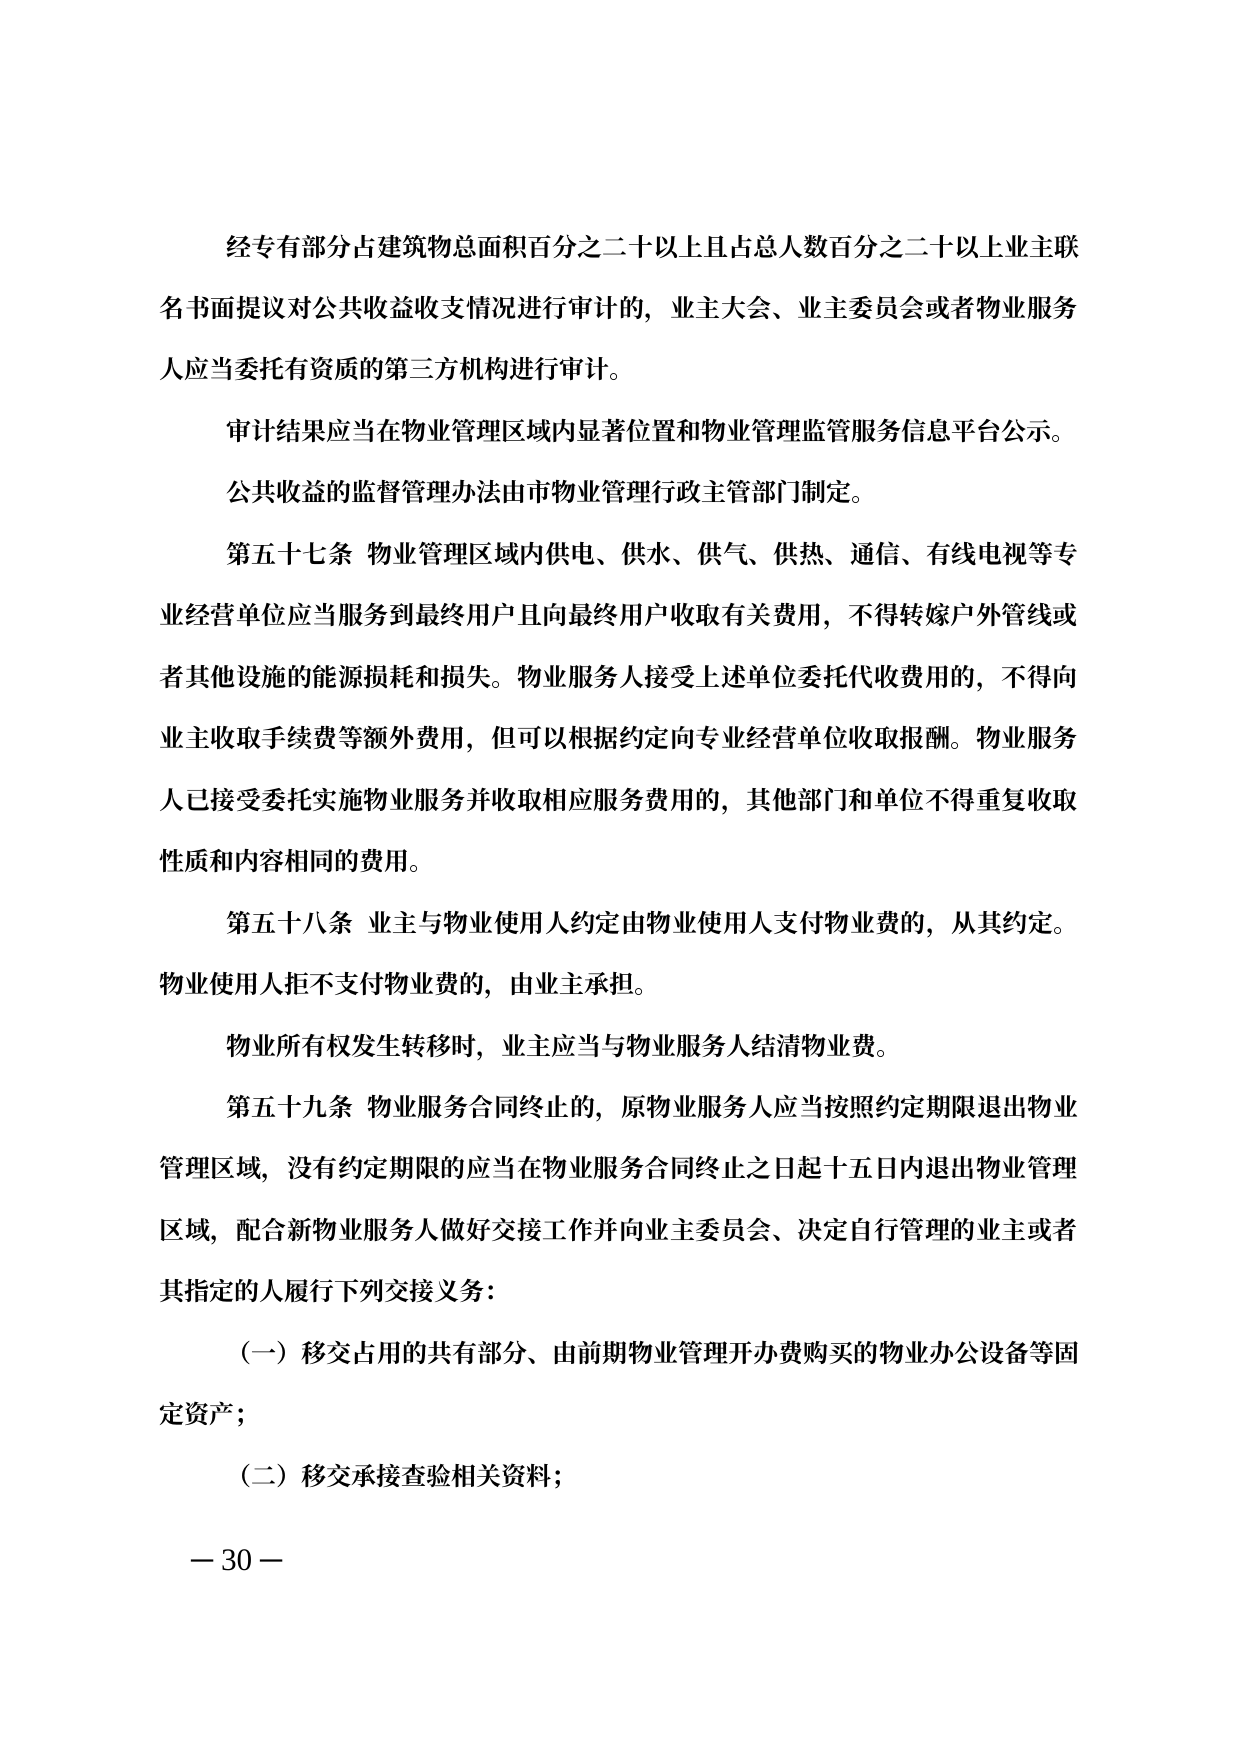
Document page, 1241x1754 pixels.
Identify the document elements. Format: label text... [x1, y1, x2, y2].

text 第五十八条 业主与物业使用人约定由物业使用人支付物业费的，从其约定。物业使用人拒不支付物业费的，由业主承担。 [159, 883, 1081, 1006]
text 审计结果应当在物业管理区域内显著位置和物业管理监管服务信息平台公示。 [159, 391, 1081, 453]
text （二）移交承接查验相关资料； [159, 1436, 1081, 1497]
text 公共收益的监督管理办法由市物业管理行政主管部门制定。 [159, 453, 1081, 514]
text 经专有部分占建筑物总面积百分之二十以上且占总人数百分之二十以上业主联名书面提议对公共收益收支情况进行审计的，业主大会、业主委员会或者物业服务人应当委托有资质的第三方机构进行审计。 [159, 207, 1081, 391]
text 第五十九条 物业服务合同终止的，原物业服务人应当按照约定期限退出物业管理区域，没有约定期限的应当在物业服务合同终止之日起十五日内退出物业管理区域，配合新物业服务人做好交接工作并向业主委员会、决定自行管理的业主或者其指定的人履行下列交接义务： [159, 1067, 1081, 1313]
text （一）移交占用的共有部分、由前期物业管理开办费购买的物业办公设备等固定资产； [159, 1313, 1081, 1436]
text 第五十七条 物业管理区域内供电、供水、供气、供热、通信、有线电视等专业经营单位应当服务到最终用户且向最终用户收取有关费用，不得转嫁户外管线或者其他设施的能源损耗和损失。物业服务人接受上述单位委托代收费用的，不得向业主收取手续费等额外费用，但可以根据约定向专业经营单位收取报酬。物业服务人已接受委托实施物业服务并收取相应服务费用的，其他部门和单位不得重复收取性质和内容相同的费用。 [159, 514, 1081, 883]
text 物业所有权发生转移时，业主应当与物业服务人结清物业费。 [159, 1006, 1081, 1067]
